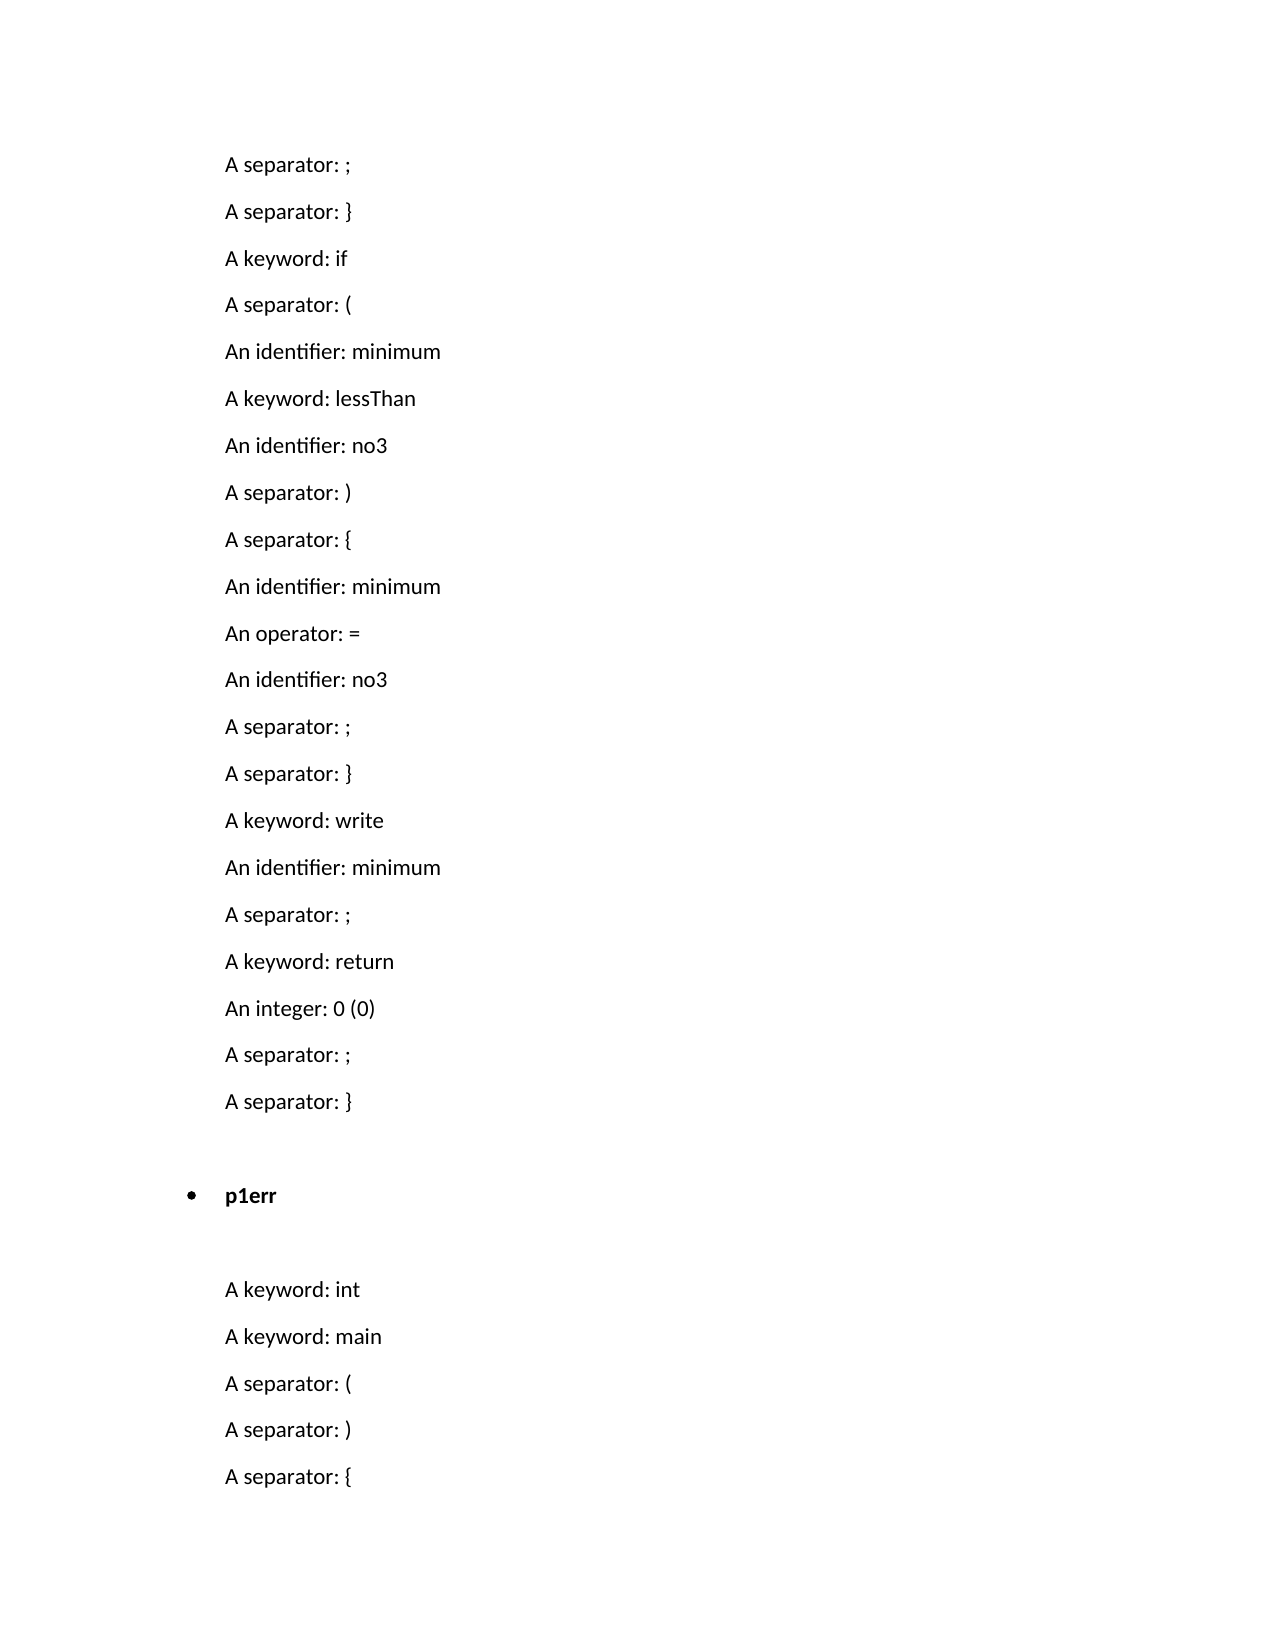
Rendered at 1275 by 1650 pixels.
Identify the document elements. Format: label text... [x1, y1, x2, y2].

text A separator: ; [225, 150, 1125, 178]
text An identifier: minimum [225, 337, 1125, 366]
text A separator: { [225, 1462, 1125, 1491]
text An integer: 0 (0) [225, 994, 1125, 1022]
text A separator: ( [225, 291, 1125, 319]
text A separator: { [225, 525, 1125, 553]
text A keyword: write [225, 806, 1125, 834]
text A separator: ( [225, 1369, 1125, 1397]
text A separator: } [225, 197, 1125, 225]
text An identifier: no3 [225, 431, 1125, 459]
text A keyword: main [225, 1322, 1125, 1350]
text A keyword: if [225, 244, 1125, 272]
text A separator: ; [225, 712, 1125, 741]
text An operator: = [225, 619, 1125, 647]
text A keyword: int [225, 1275, 1125, 1303]
text A separator: ; [225, 900, 1125, 928]
text A keyword: lessThan [225, 384, 1125, 412]
text An identifier: minimum [225, 572, 1125, 600]
text A separator: ; [225, 1041, 1125, 1069]
list p1err [187, 1181, 1125, 1209]
text A separator: } [225, 759, 1125, 787]
text An identifier: no3 [225, 666, 1125, 694]
text A separator: ) [225, 1416, 1125, 1444]
text A keyword: return [225, 947, 1125, 975]
text A separator: ) [225, 478, 1125, 506]
text A separator: } [225, 1087, 1125, 1116]
text An identifier: minimum [225, 853, 1125, 881]
